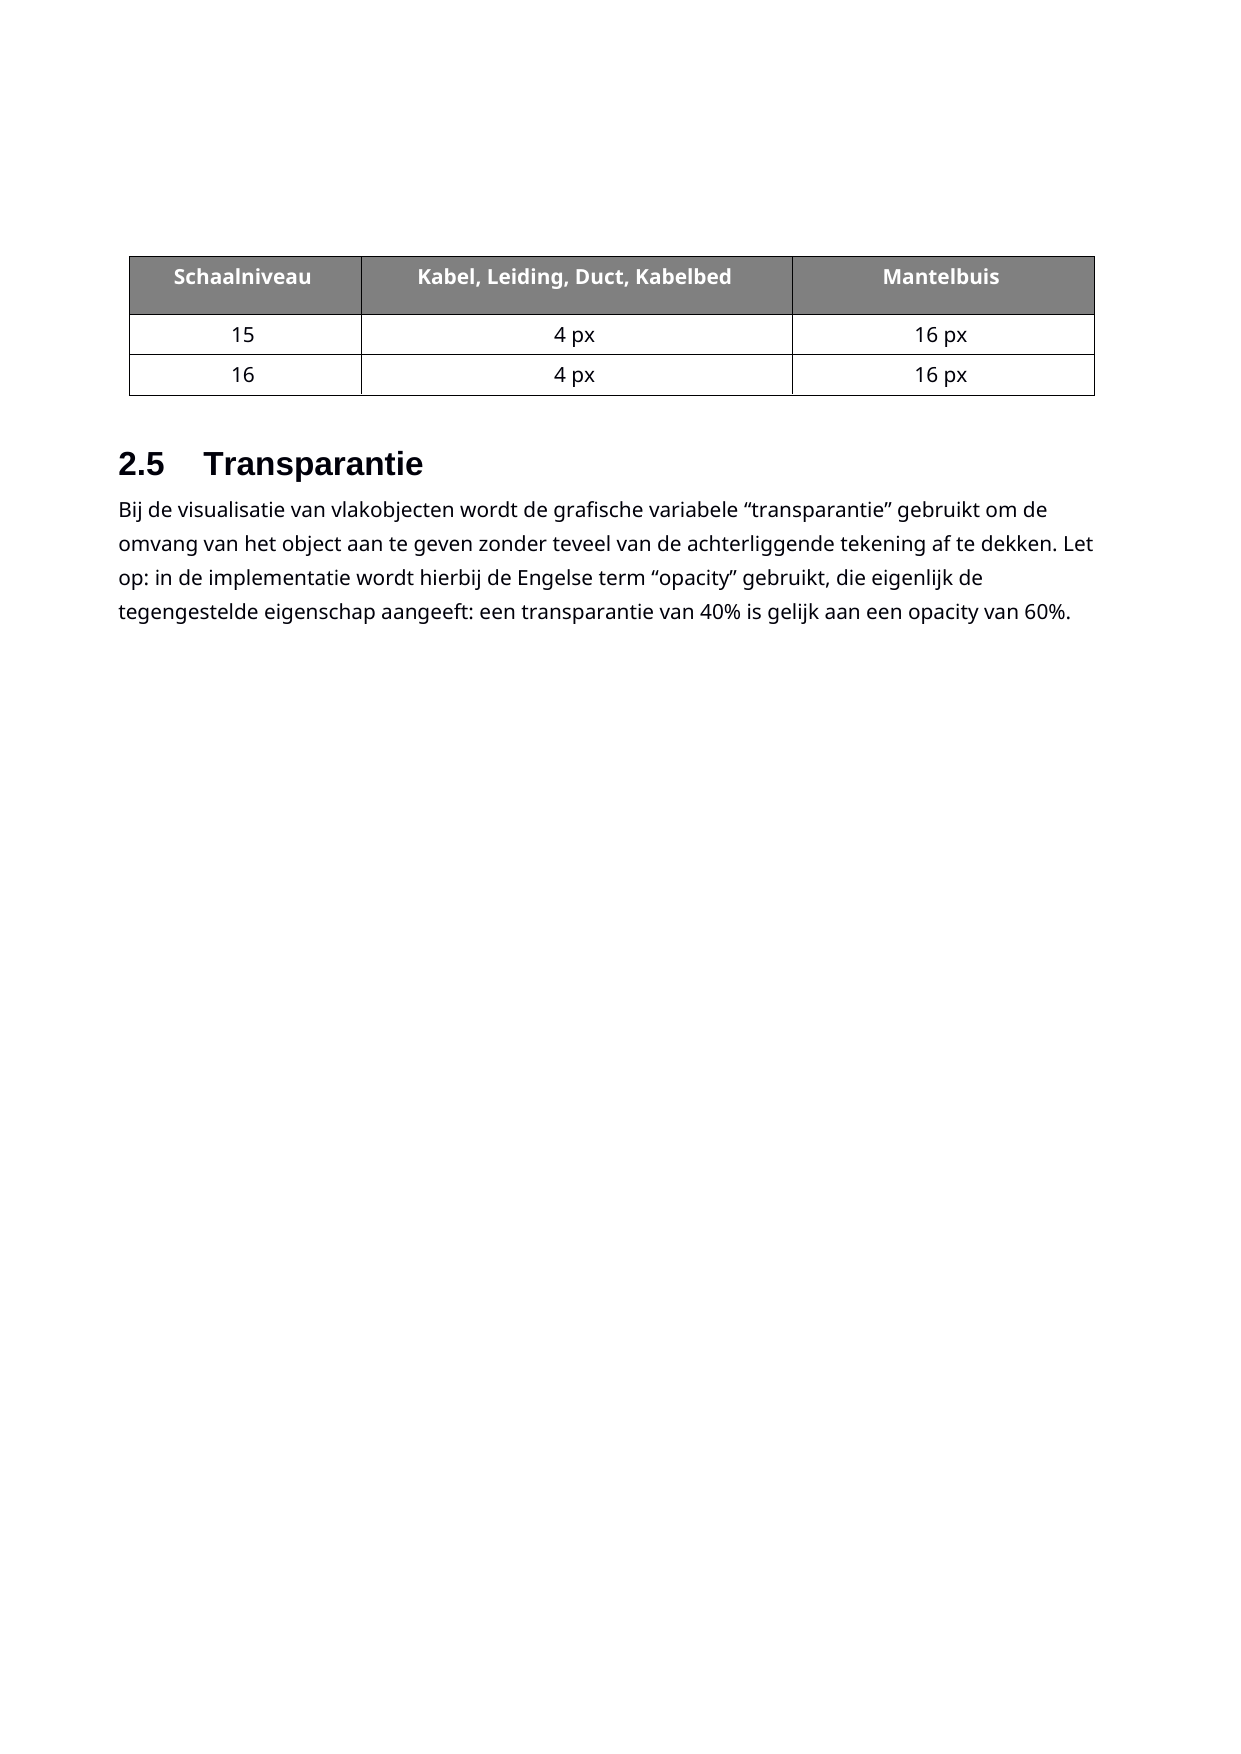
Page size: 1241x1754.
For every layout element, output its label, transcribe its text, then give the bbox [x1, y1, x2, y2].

table_cell 4 px [362, 355, 792, 394]
table_header Kabel, Leiding, Duct, Kabelbed [362, 257, 792, 314]
table_cell 16 [130, 355, 361, 394]
table_cell 16 px [793, 355, 1094, 394]
table_cell 4 px [362, 315, 792, 354]
table_cell 15 [130, 315, 361, 354]
text Bij de visualisatie van vlakobjecten wordt de grafische variabele “transparantie” gebruikt om de omvang van het object aan te geven zonder teveel van de achterliggende tekening af te dekken. Let op: in de implementatie wordt hierbij de Engelse term “opacity” gebruikt, die eigenlijk de tegengestelde eigenschap aangeeft: een transparantie van 40% is gelijk aan een opacity van 60%. [118, 495, 1122, 626]
subtitle Transparantie [118, 444, 1122, 483]
table_header Mantelbuis [793, 257, 1094, 314]
table_header Schaalniveau [130, 257, 361, 314]
table_cell 16 px [793, 315, 1094, 354]
